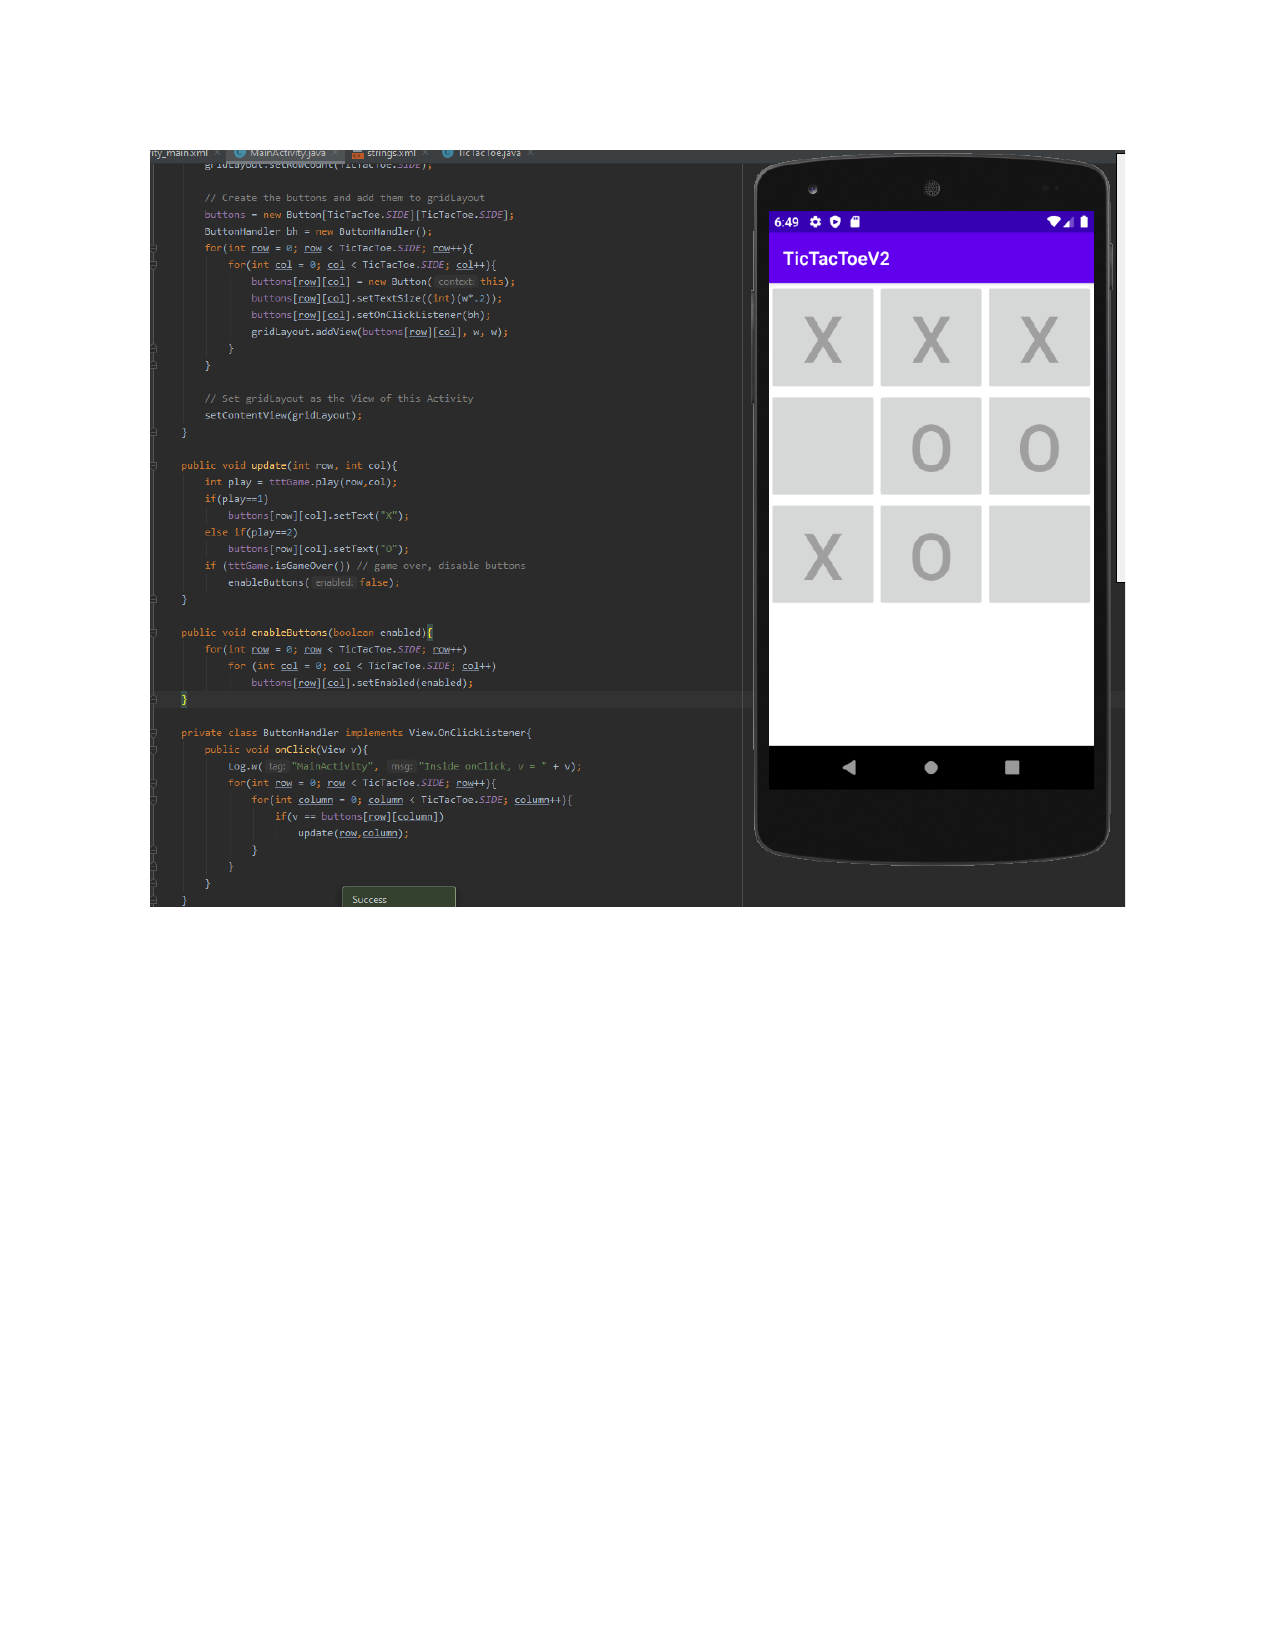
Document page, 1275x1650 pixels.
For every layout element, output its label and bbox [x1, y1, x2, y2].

picture [150, 150, 1125, 907]
